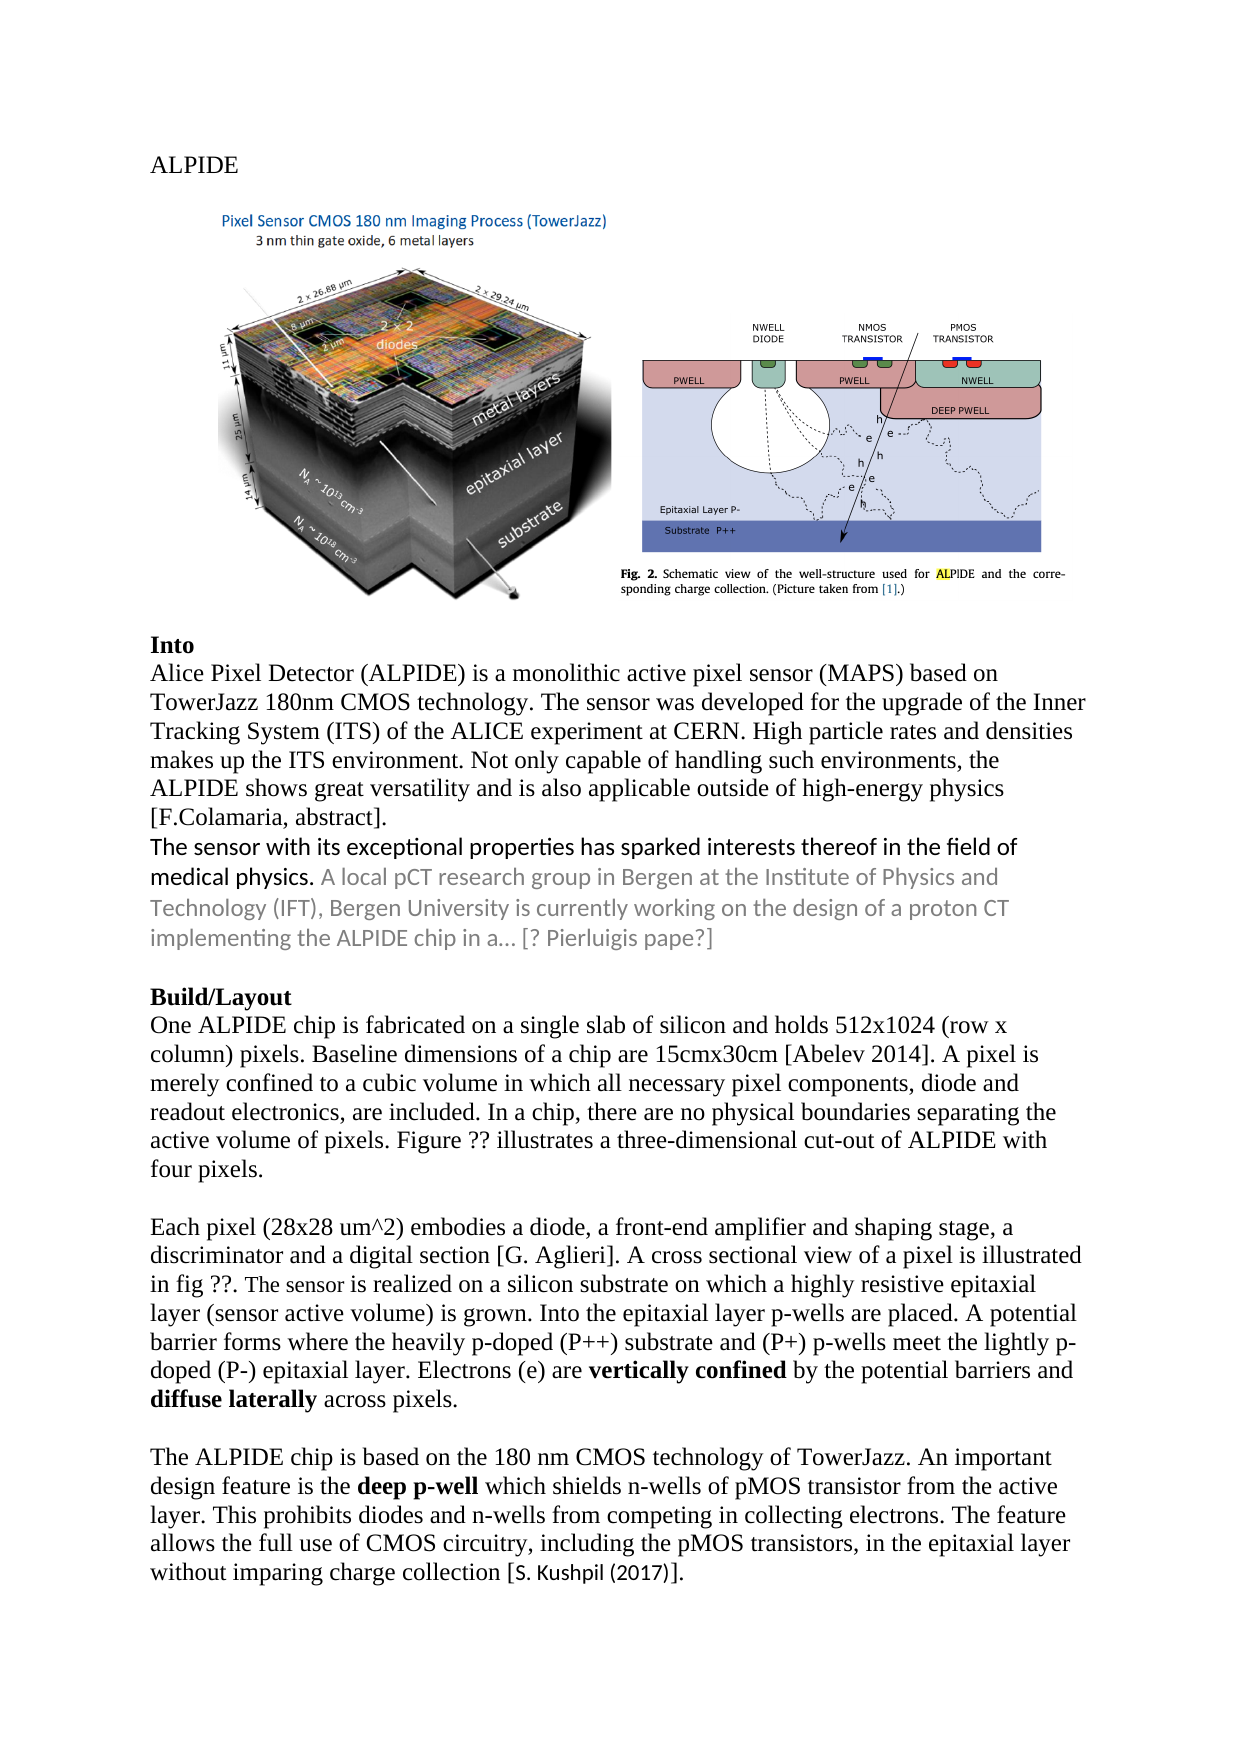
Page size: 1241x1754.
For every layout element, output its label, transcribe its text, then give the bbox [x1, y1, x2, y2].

text Alice Pixel Detector (ALPIDE) is a monolithic active pixel sensor (MAPS) based on TowerJazz 180nm CMOS technology. The sensor was developed for the upgrade of the Inner Tracking System (ITS) of the ALICE experiment at CERN. High particle rates and densities makes up the ITS environment. Not only capable of handling such environments, the ALPIDE shows great versatility and is also applicable outside of high-energy physics [F.Colamaria, abstract]. [150, 658, 1090, 831]
text One ALPIDE chip is fabricated on a single slab of silicon and holds 512x1024 (row x column) pixels. Baseline dimensions of a chip are 15cmx30cm [Abelev 2014]. A pixel is merely confined to a cubic volume in which all necessary pixel components, diode and readout electronics, are included. In a chip, there are no physical boundaries separating the active volume of pixels. Figure ?? illustrates a three-dimensional cut-out of ALPIDE with four pixels. [150, 1011, 1090, 1183]
text Build/Layout [150, 982, 1090, 1011]
picture [218, 207, 612, 601]
text Into [150, 630, 1090, 658]
picture [617, 313, 1073, 601]
text The sensor with its exceptional properties has sparked interests thereof in the field of medical physics. A local pCT research group in Bergen at the Institute of Physics and Technology (IFT), Bergen University is currently working on the design of a proton CT implementing the ALPIDE chip in a… [? Pierluigis pape?] [150, 831, 1090, 953]
text ALPIDE [150, 150, 1090, 179]
text The ALPIDE chip is based on the 180 nm CMOS technology of TowerJazz. An important design feature is the deep p-well which shields n-wells of pMOS transistor from the active layer. This prohibits diodes and n-wells from competing in collecting electrons. The feature allows the full use of CMOS circuitry, including the pMOS transistors, in the epitaxial layer without imparing charge collection [S. Kushpil (2017)]. [150, 1442, 1090, 1586]
text Each pixel (28x28 um^2) embodies a diode, a front-end amplifier and shaping stage, a discriminator and a digital section [G. Aglieri]. A cross sectional view of a pixel is illustrated in fig ??. The sensor is realized on a silicon substrate on which a highly resistive epitaxial layer (sensor active volume) is grown. Into the epitaxial layer p-wells are placed. A potential barrier forms where the heavily p-doped (P++) substrate and (P+) p-wells meet the lightly p-doped (P-) epitaxial layer. Electrons (e) are vertically confined by the potential barriers and diffuse laterally across pixels. [150, 1212, 1090, 1413]
